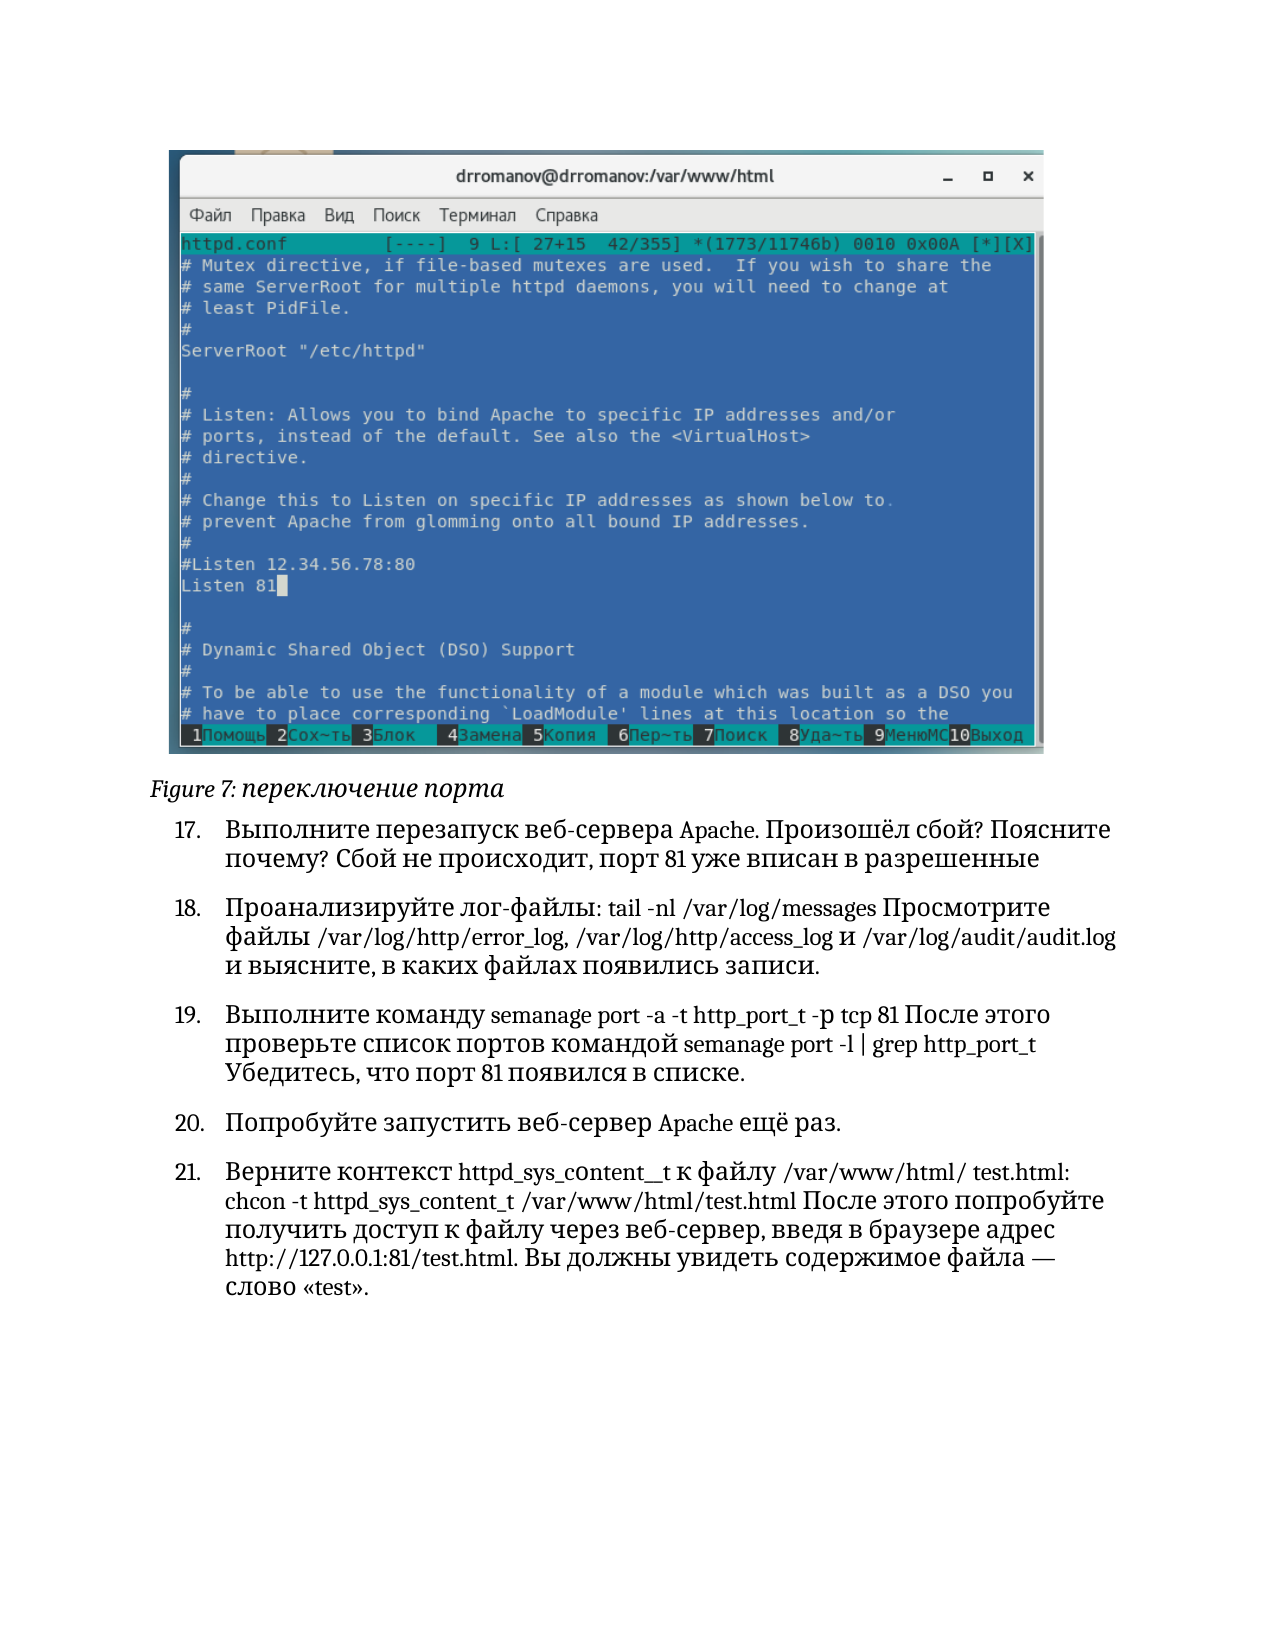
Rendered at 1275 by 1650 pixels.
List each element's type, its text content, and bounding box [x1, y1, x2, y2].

list Выполните команду semanage port -a -t http_port_t -р tcp 81 После этого проверьте список портов командой semanage port -l | grep http_port_t Убедитесь, что порт 81 появился в списке. [175, 1001, 1125, 1088]
list Верните контекст httpd_sys_cоntent__t к файлу /var/www/html/ test.html: chcon -t httpd_sys_content_t /var/www/html/test.html После этого попробуйте получить доступ к файлу через веб-сервер, введя в браузере адрес http://127.0.0.1:81/test.html. Вы должны увидеть содержимое файла — слово «test». [175, 1158, 1125, 1302]
picture [168, 150, 1044, 754]
text Figure 7: переключение порта [150, 775, 1125, 803]
list Проанализируйте лог-файлы: tail -nl /var/log/messages Просмотрите файлы /var/log/http/error_log, /var/log/http/access_log и /var/log/audit/audit.log и выясните, в каких файлах появились записи. [175, 894, 1125, 981]
list Выполните перезапуск веб-сервера Apache. Произошёл сбой? Поясните почему? Сбой не происходит, порт 81 уже вписан в разрешенные [175, 816, 1125, 873]
list Попробуйте запустить веб-сервер Apache ещё раз. [175, 1108, 1125, 1137]
